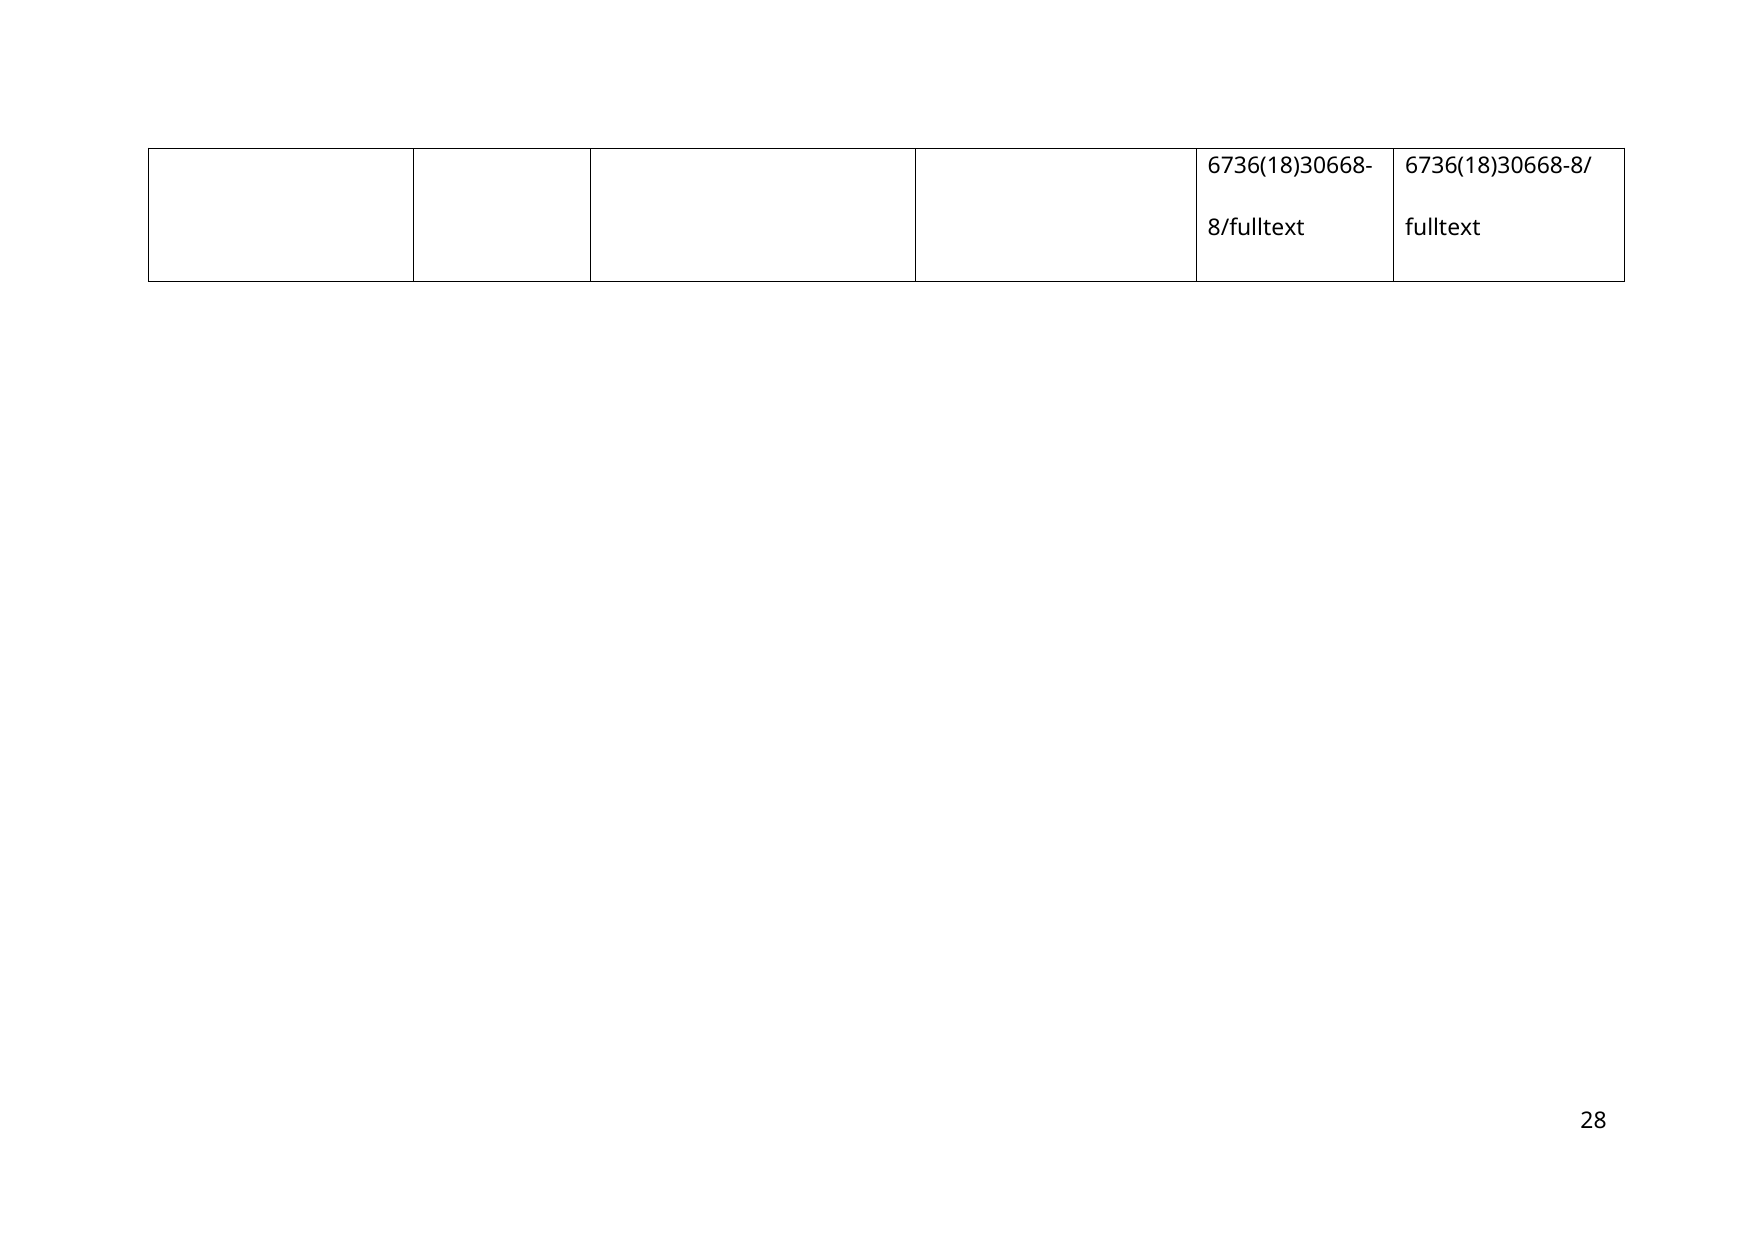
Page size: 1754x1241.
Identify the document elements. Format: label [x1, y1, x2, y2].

table_cell [414, 149, 590, 281]
table_cell [916, 149, 1196, 281]
table_cell [591, 149, 915, 281]
table_cell [149, 149, 413, 281]
table_cell [1394, 149, 1624, 281]
table_cell [1197, 149, 1393, 281]
